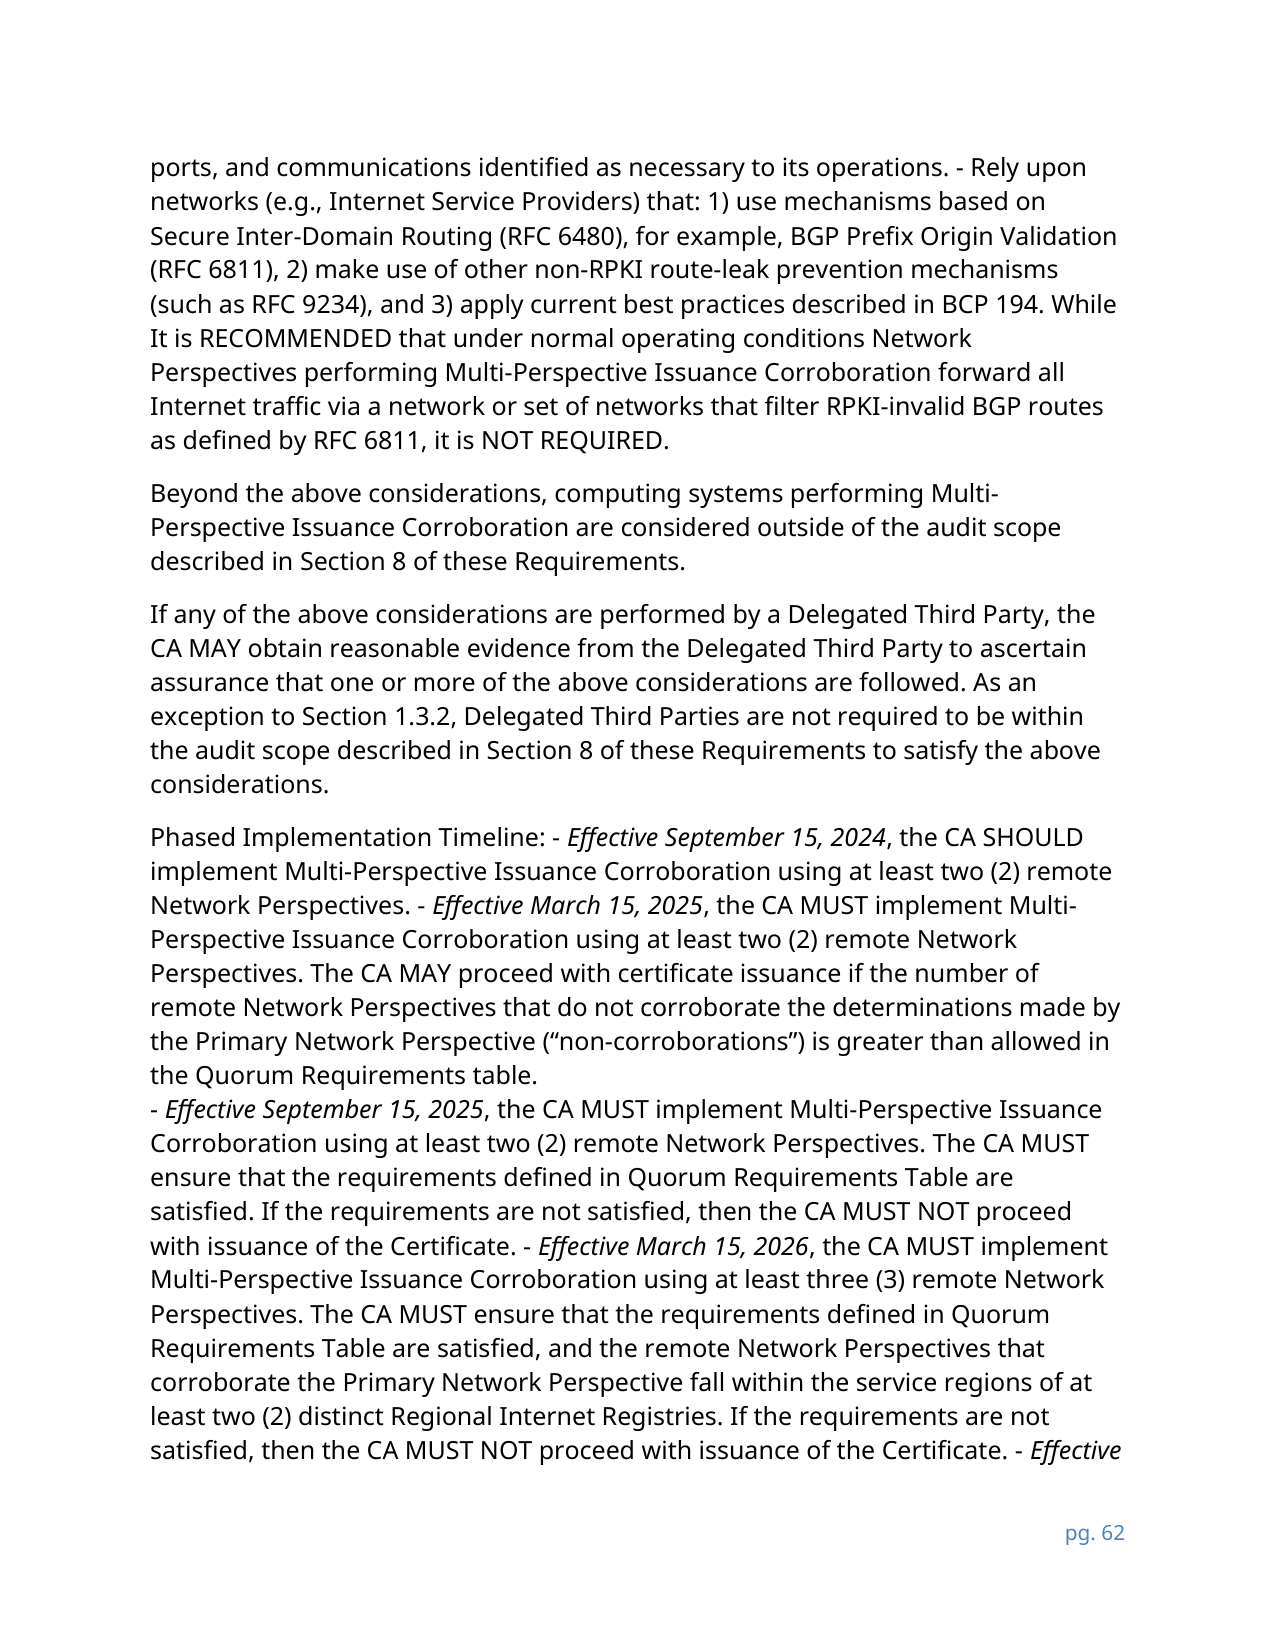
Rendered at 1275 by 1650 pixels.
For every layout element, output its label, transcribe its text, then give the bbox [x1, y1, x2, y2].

text If any of the above considerations are performed by a Delegated Third Party, the CA MAY obtain reasonable evidence from the Delegated Third Party to ascertain assurance that one or more of the above considerations are followed. As an exception to Section 1.3.2, Delegated Third Parties are not required to be within the audit scope described in Section 8 of these Requirements to satisfy the above considerations. [150, 596, 1125, 801]
text Beyond the above considerations, computing systems performing Multi-Perspective Issuance Corroboration are considered outside of the audit scope described in Section 8 of these Requirements. [150, 475, 1125, 577]
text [150, 819, 1125, 1467]
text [150, 150, 1125, 457]
